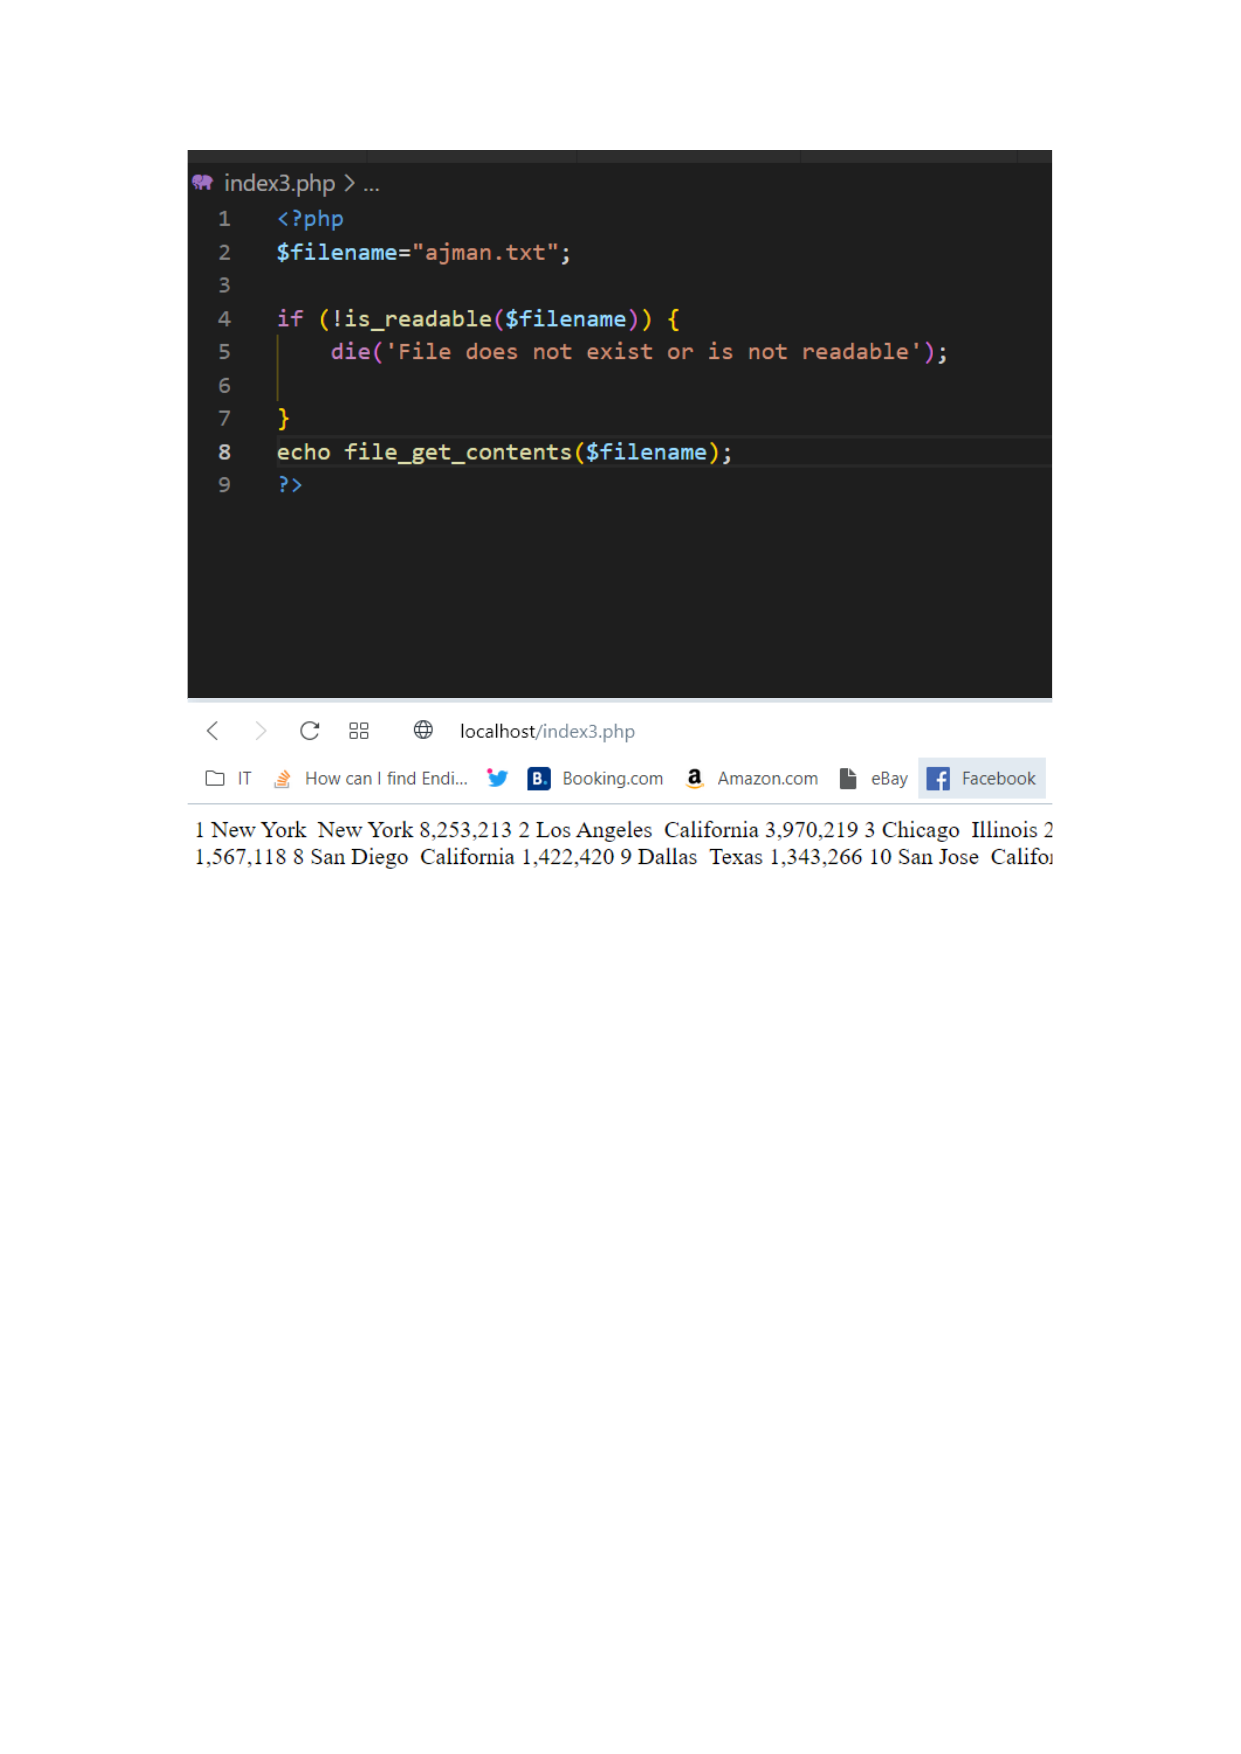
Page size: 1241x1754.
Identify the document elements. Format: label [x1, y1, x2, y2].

picture [187, 150, 1053, 959]
